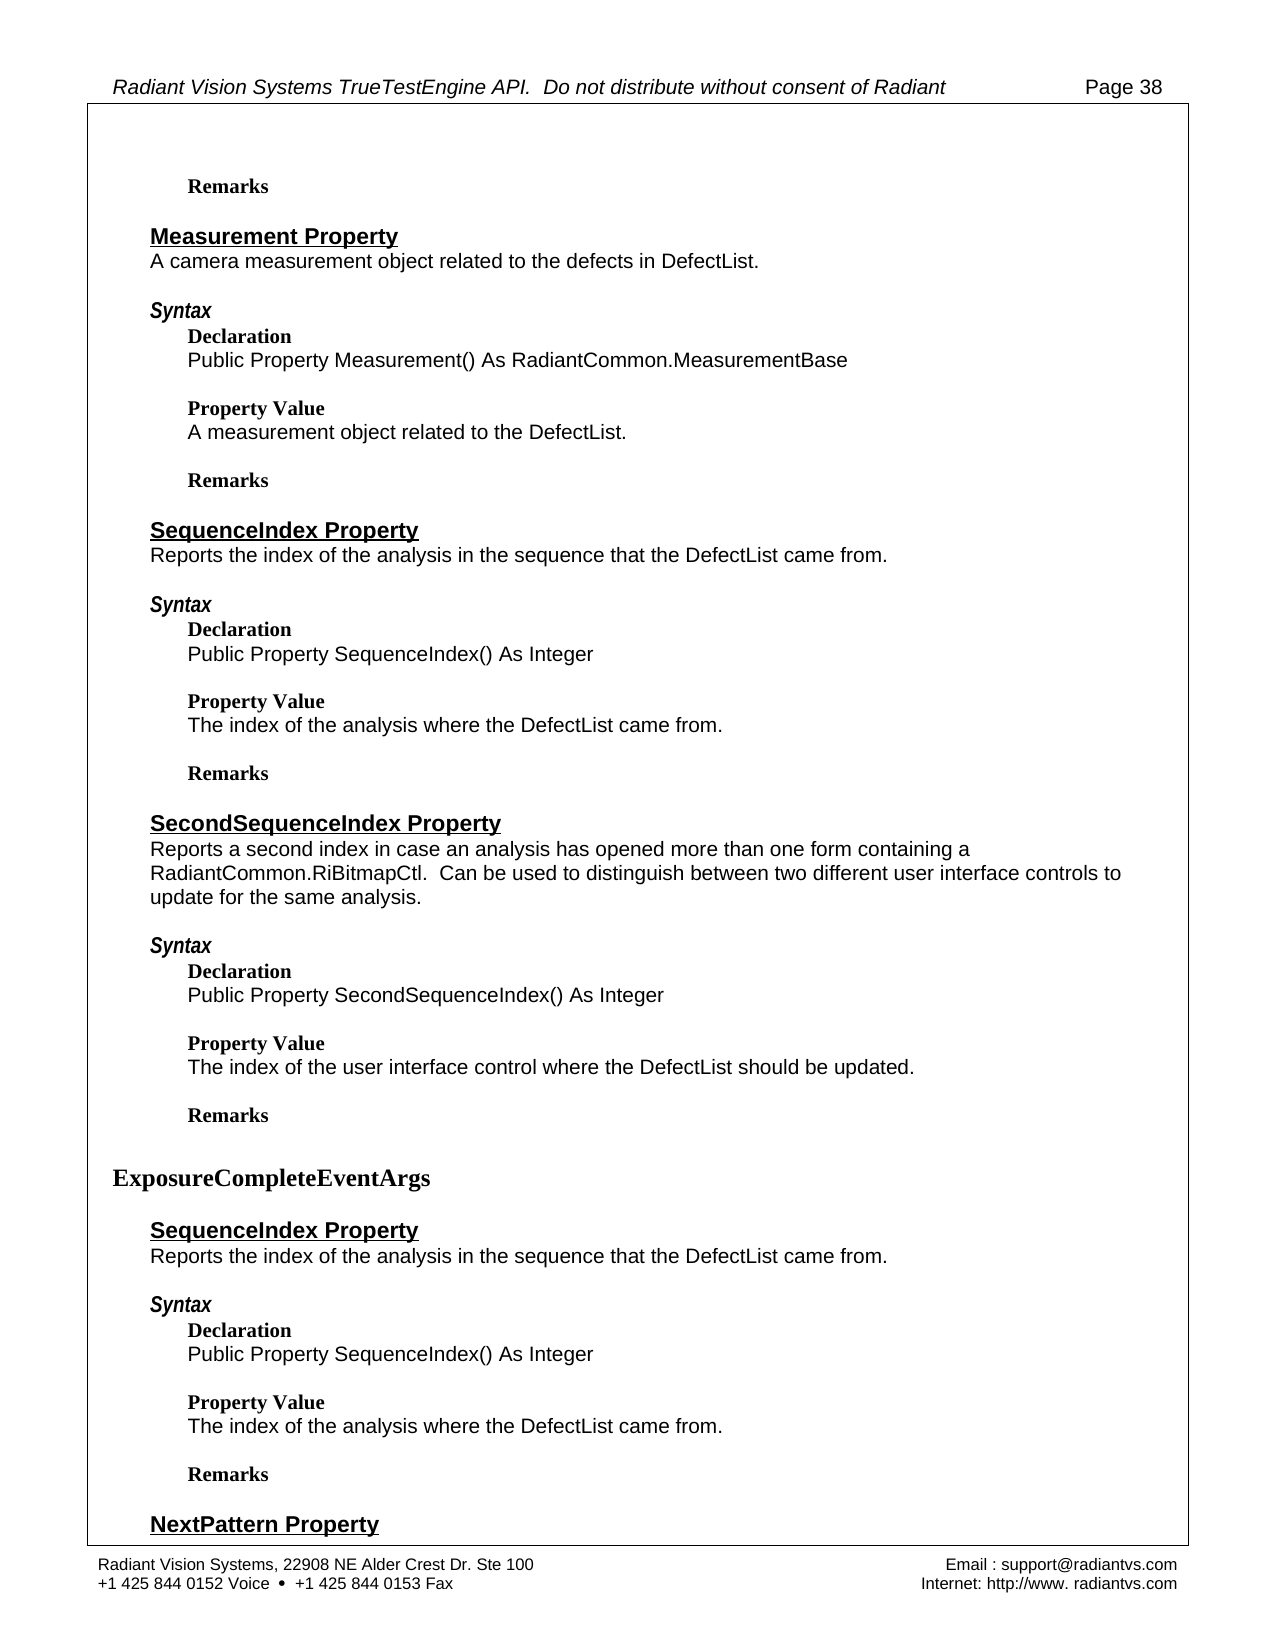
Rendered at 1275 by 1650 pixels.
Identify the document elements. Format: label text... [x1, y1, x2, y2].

subtitle Reports the index of the analysis in the sequence that the DefectList came from. [150, 543, 1162, 567]
subtitle Reports the index of the analysis in the sequence that the DefectList came from. [150, 1243, 1162, 1267]
subtitle Remarks [187, 174, 1162, 198]
text Public Property SecondSequenceIndex() As Integer [187, 983, 1087, 1007]
text A measurement object related to the DefectList. [187, 420, 1162, 444]
text The index of the user interface control where the DefectList should be updated. [187, 1055, 1162, 1079]
subtitle Remarks [187, 1462, 1162, 1486]
text The index of the analysis where the DefectList came from. [187, 713, 1162, 737]
subtitle Measurement Property [150, 223, 1162, 249]
subtitle ExposureCompleteEventArgs [112, 1163, 1162, 1192]
subtitle Declaration [187, 959, 1162, 983]
subtitle Syntax [150, 1291, 1162, 1318]
subtitle Syntax [150, 591, 1162, 617]
subtitle Property Value [187, 396, 1162, 420]
subtitle Remarks [187, 468, 1162, 492]
subtitle Remarks [187, 1103, 1162, 1127]
subtitle Property Value [187, 1390, 1162, 1414]
subtitle Property Value [187, 689, 1162, 713]
subtitle Property Value [187, 1031, 1162, 1055]
text Public Property SequenceIndex() As Integer [187, 641, 1087, 665]
subtitle SequenceIndex Property [150, 517, 1162, 543]
text Public Property SequenceIndex() As Integer [187, 1342, 1087, 1366]
subtitle NextPattern Property [150, 1511, 1162, 1537]
subtitle Declaration [187, 324, 1162, 348]
subtitle Syntax [150, 297, 1162, 324]
text Public Property Measurement() As RadiantCommon.MeasurementBase [187, 348, 1087, 372]
subtitle Declaration [187, 1318, 1162, 1342]
subtitle Remarks [187, 761, 1162, 785]
subtitle SequenceIndex Property [150, 1217, 1162, 1243]
subtitle SecondSequenceIndex Property [150, 810, 1162, 837]
subtitle A camera measurement object related to the defects in DefectList. [150, 249, 1162, 273]
subtitle Reports a second index in case an analysis has opened more than one form containing a RadiantCommon.RiBitmapCtl. Can be used to distinguish between two different user interface controls to update for the same analysis. [150, 837, 1162, 908]
subtitle Declaration [187, 617, 1162, 641]
subtitle Syntax [150, 932, 1162, 959]
text The index of the analysis where the DefectList came from. [187, 1414, 1162, 1438]
